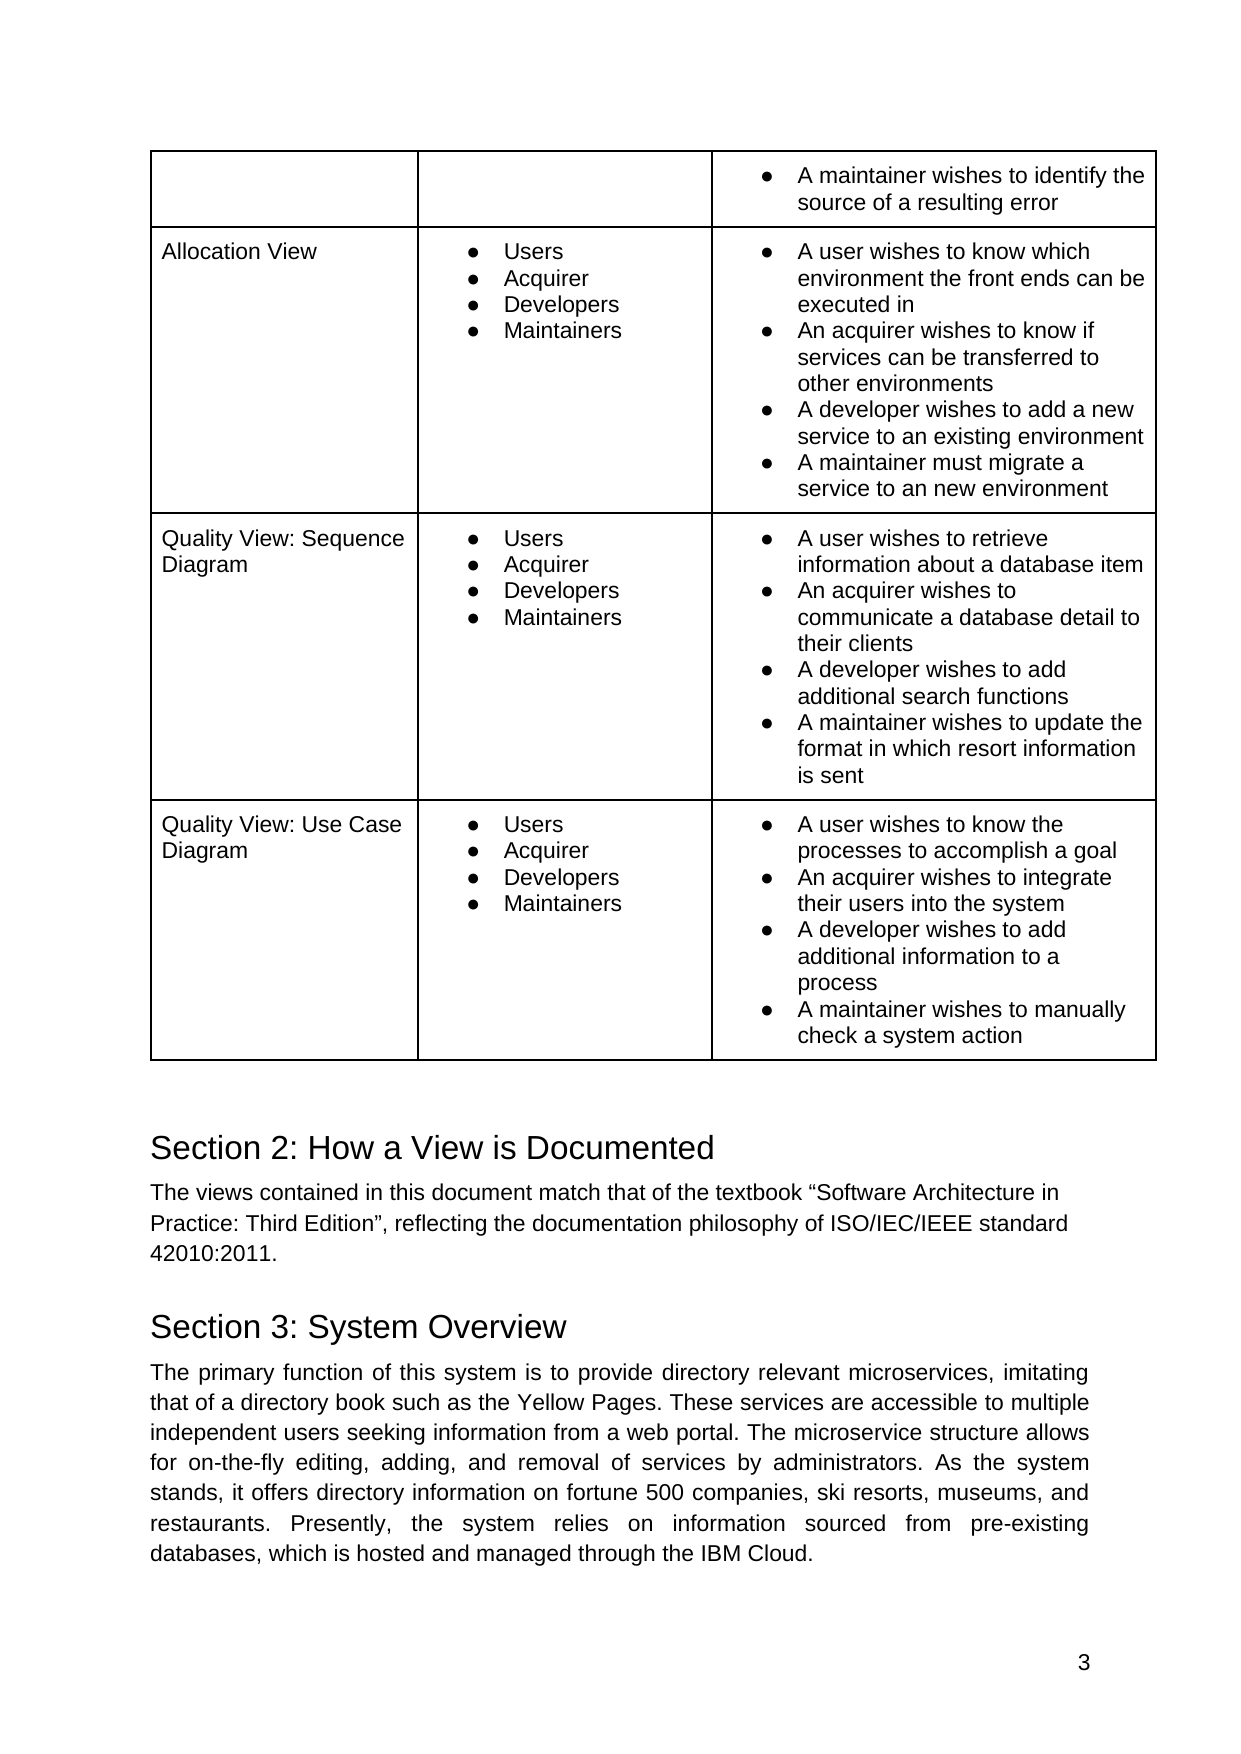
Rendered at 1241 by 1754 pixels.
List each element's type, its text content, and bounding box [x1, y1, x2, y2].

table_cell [152, 152, 417, 226]
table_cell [419, 152, 711, 226]
table_cell Quality View: Sequence Diagram [152, 514, 417, 798]
table_cell Users Acquirer Developers Maintainers [419, 801, 711, 1059]
text The views contained in this document match that of the textbook “Software Architecture in Practice: Third Edition”, reflecting the documentation philosophy of ISO/IEC/IEEE standard 42010:2011. [150, 1179, 1090, 1266]
table_cell Users Acquirer Developers Maintainers [419, 514, 711, 798]
subtitle Section 3: System Overview [150, 1307, 1090, 1346]
table_cell A user wishes to know the processes to accomplish a goal An acquirer wishes to integrate their users into the system A developer wishes to add additional information to a process A maintainer wishes to manually check a system action [713, 801, 1155, 1059]
table_cell A user wishes to know which environment the front ends can be executed in An acquirer wishes to know if services can be transferred to other environments A developer wishes to add a new service to an existing environment A maintainer must migrate a service to an new environment [713, 228, 1155, 512]
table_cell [713, 152, 1155, 226]
table_cell Quality View: Use Case Diagram [152, 801, 417, 1059]
text The primary function of this system is to provide directory relevant microservices, imitating that of a directory book such as the Yellow Pages. These services are accessible to multiple independent users seeking information from a web portal. The microservice structure allows for on-the-fly editing, adding, and removal of services by administrators. As the system stands, it offers directory information on fortune 500 companies, ski resorts, museums, and restaurants. Presently, the system relies on information sourced from pre-existing databases, which is hosted and managed through the IBM Cloud. [150, 1358, 1090, 1566]
table_cell Allocation View [152, 228, 417, 512]
table_cell Users Acquirer Developers Maintainers [419, 228, 711, 512]
subtitle Section 2: How a View is Documented [150, 1128, 1090, 1167]
table_cell A user wishes to retrieve information about a database item An acquirer wishes to communicate a database detail to their clients A developer wishes to add additional search functions A maintainer wishes to update the format in which resort information is sent [713, 514, 1155, 798]
